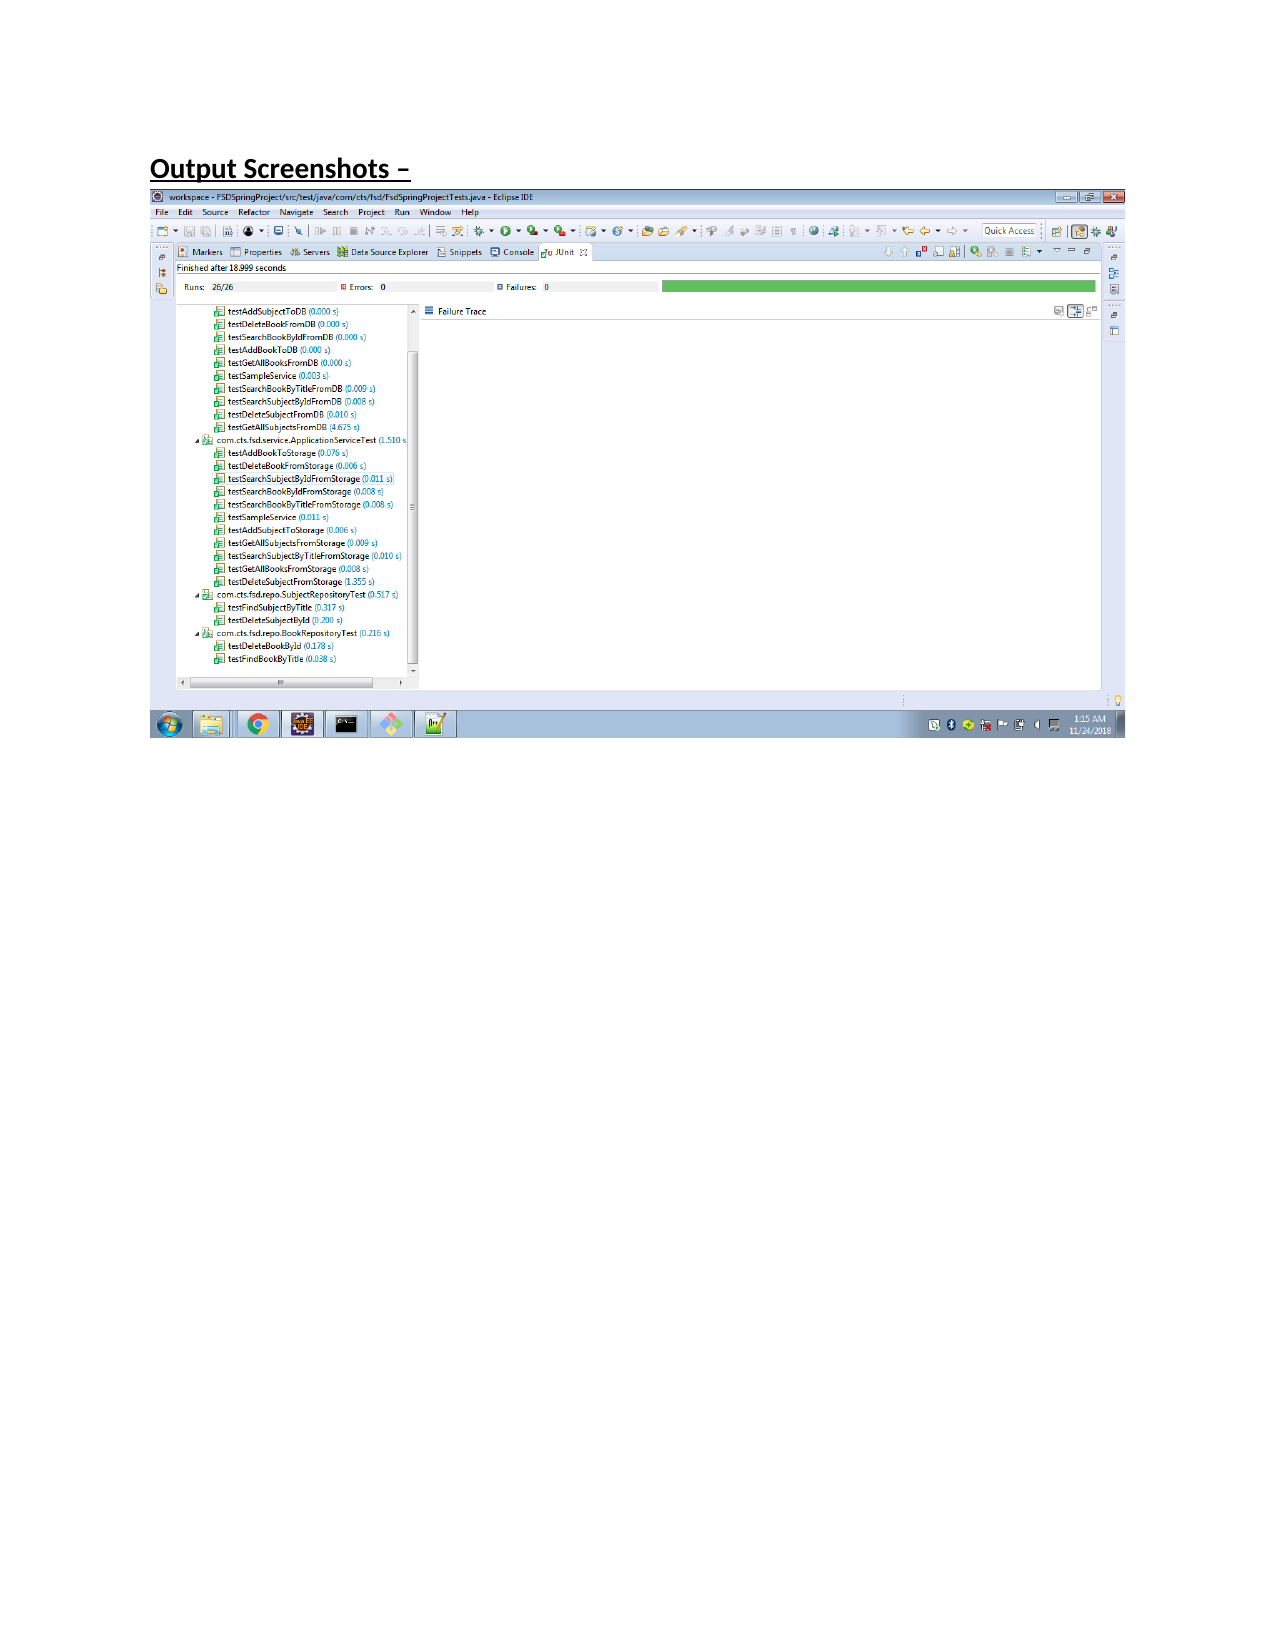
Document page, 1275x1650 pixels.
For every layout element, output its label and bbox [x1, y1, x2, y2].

picture [150, 189, 1125, 738]
text [150, 150, 1125, 189]
